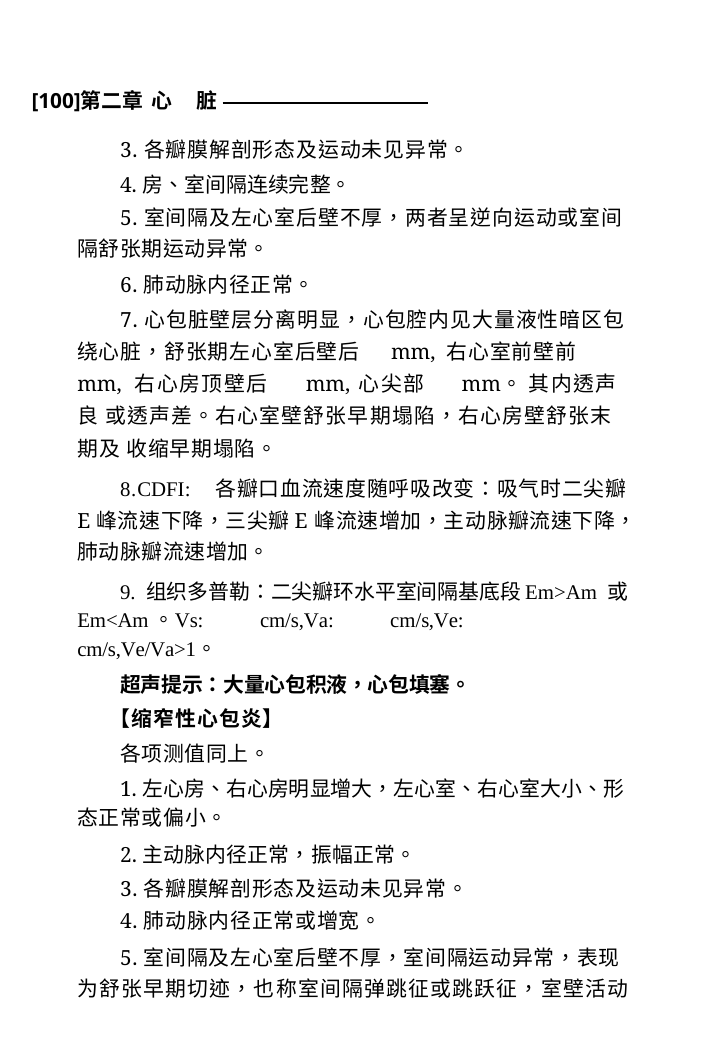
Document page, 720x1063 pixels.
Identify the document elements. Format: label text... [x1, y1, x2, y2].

text 各项测值同上。 [120, 740, 645, 766]
text 2. 主动脉内径正常，振幅正常。 [120, 842, 645, 867]
text [100]第二章 心 脏 [31, 88, 645, 113]
text 6. 肺动脉内径正常。 [120, 272, 645, 298]
text 8.CDFI: 各瓣口血流速度随呼吸改变：吸气时二尖瓣 E 峰流速下降，三尖瓣E 峰流速增加，主动脉瓣流速下降， 肺动脉瓣流速增加。 [77, 474, 637, 566]
text 7. 心包脏壁层分离明显，心包腔内见大量液性暗区包 绕心脏，舒张期左心室后壁后 mm, 右心室前壁前 mm, 右心房顶壁后 mm, 心尖部 mm。 其内透声良 或透声差。右心室壁舒张早期塌陷，右心房壁舒张末期及 收缩早期塌陷。 [77, 305, 633, 462]
text 3. 各瓣膜解剖形态及运动未见异常。 [120, 875, 645, 901]
text 1. 左心房、右心房明显增大，左心室、右心室大小、形 态正常或偏小。 [77, 774, 629, 831]
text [77, 943, 630, 1002]
text 3. 各瓣膜解剖形态及运动未见异常。 [120, 137, 645, 163]
text 4. 肺动脉内径正常或增宽。 [120, 908, 645, 934]
text 9. 组织多普勒：二尖瓣环水平室间隔基底段Em>Am 或 Em<Am 。Vs: cm/s,Va: cm/s,Ve: cm/s,Ve/Va>1。 [77, 577, 645, 662]
text 【缩窄性心包炎】 [109, 705, 645, 731]
text 4. 房、室间隔连续完整。 [120, 171, 645, 197]
text 5. 室间隔及左心室后壁不厚，两者呈逆向运动或室间 隔舒张期运动异常。 [77, 203, 630, 262]
text 超声提示：大量心包积液，心包填塞。 [120, 671, 645, 697]
